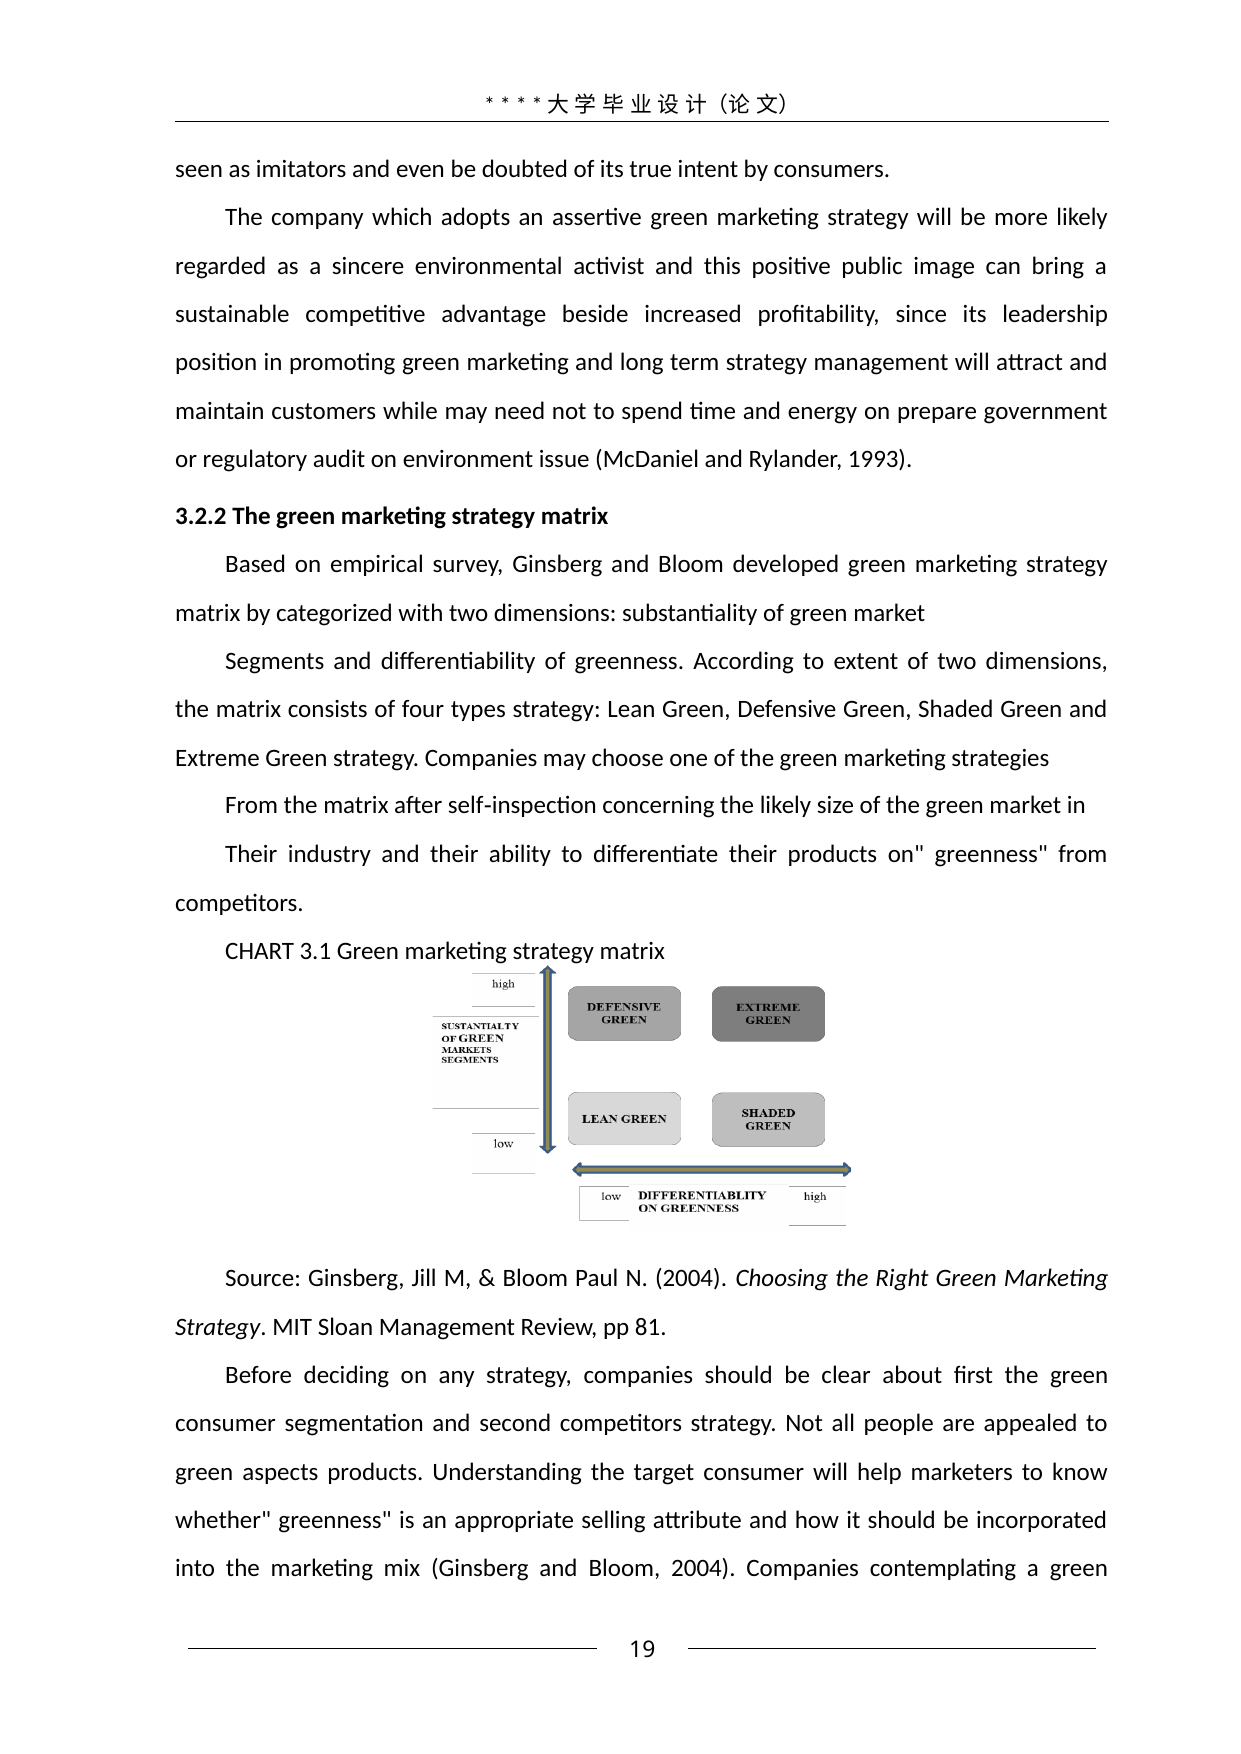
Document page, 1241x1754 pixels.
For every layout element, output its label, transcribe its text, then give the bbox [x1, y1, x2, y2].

subtitle 3.2.2 The green marketing strategy matrix [175, 498, 1109, 531]
text Source: Ginsberg, Jill M, & Bloom Paul N. (2004). Choosing the Right Green Marketing Strategy. MIT Sloan Management Review, pp 81. [175, 1245, 1109, 1341]
text Their industry and their ability to differentiate their products on" greenness" from competitors. [175, 821, 1109, 917]
picture [432, 965, 852, 1230]
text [175, 135, 1109, 184]
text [175, 1341, 1109, 1583]
text The company which adopts an assertive green marketing strategy will be more likely regarded as a sincere environmental activist and this positive public image can bring a sustainable competitive advantage beside increased profitability, since its leadership position in promoting green marketing and long term strategy management will attract and maintain customers while may need not to spend time and energy on prepare government or regulatory audit on environment issue (McDaniel and Rylander, 1993). [175, 184, 1109, 474]
text CHART 3.1 Green marketing strategy matrix [175, 917, 1109, 966]
text From the matrix after self‐inspection concerning the likely size of the green market in [175, 772, 1109, 821]
text Segments and differentiability of greenness. According to extent of two dimensions, the matrix consists of four types strategy: Lean Green, Defensive Green, Shaded Green and Extreme Green strategy. Companies may choose one of the green marketing strategies [175, 627, 1109, 772]
text Based on empirical survey, Ginsberg and Bloom developed green marketing strategy matrix by categorized with two dimensions: substantiality of green market [175, 531, 1109, 627]
